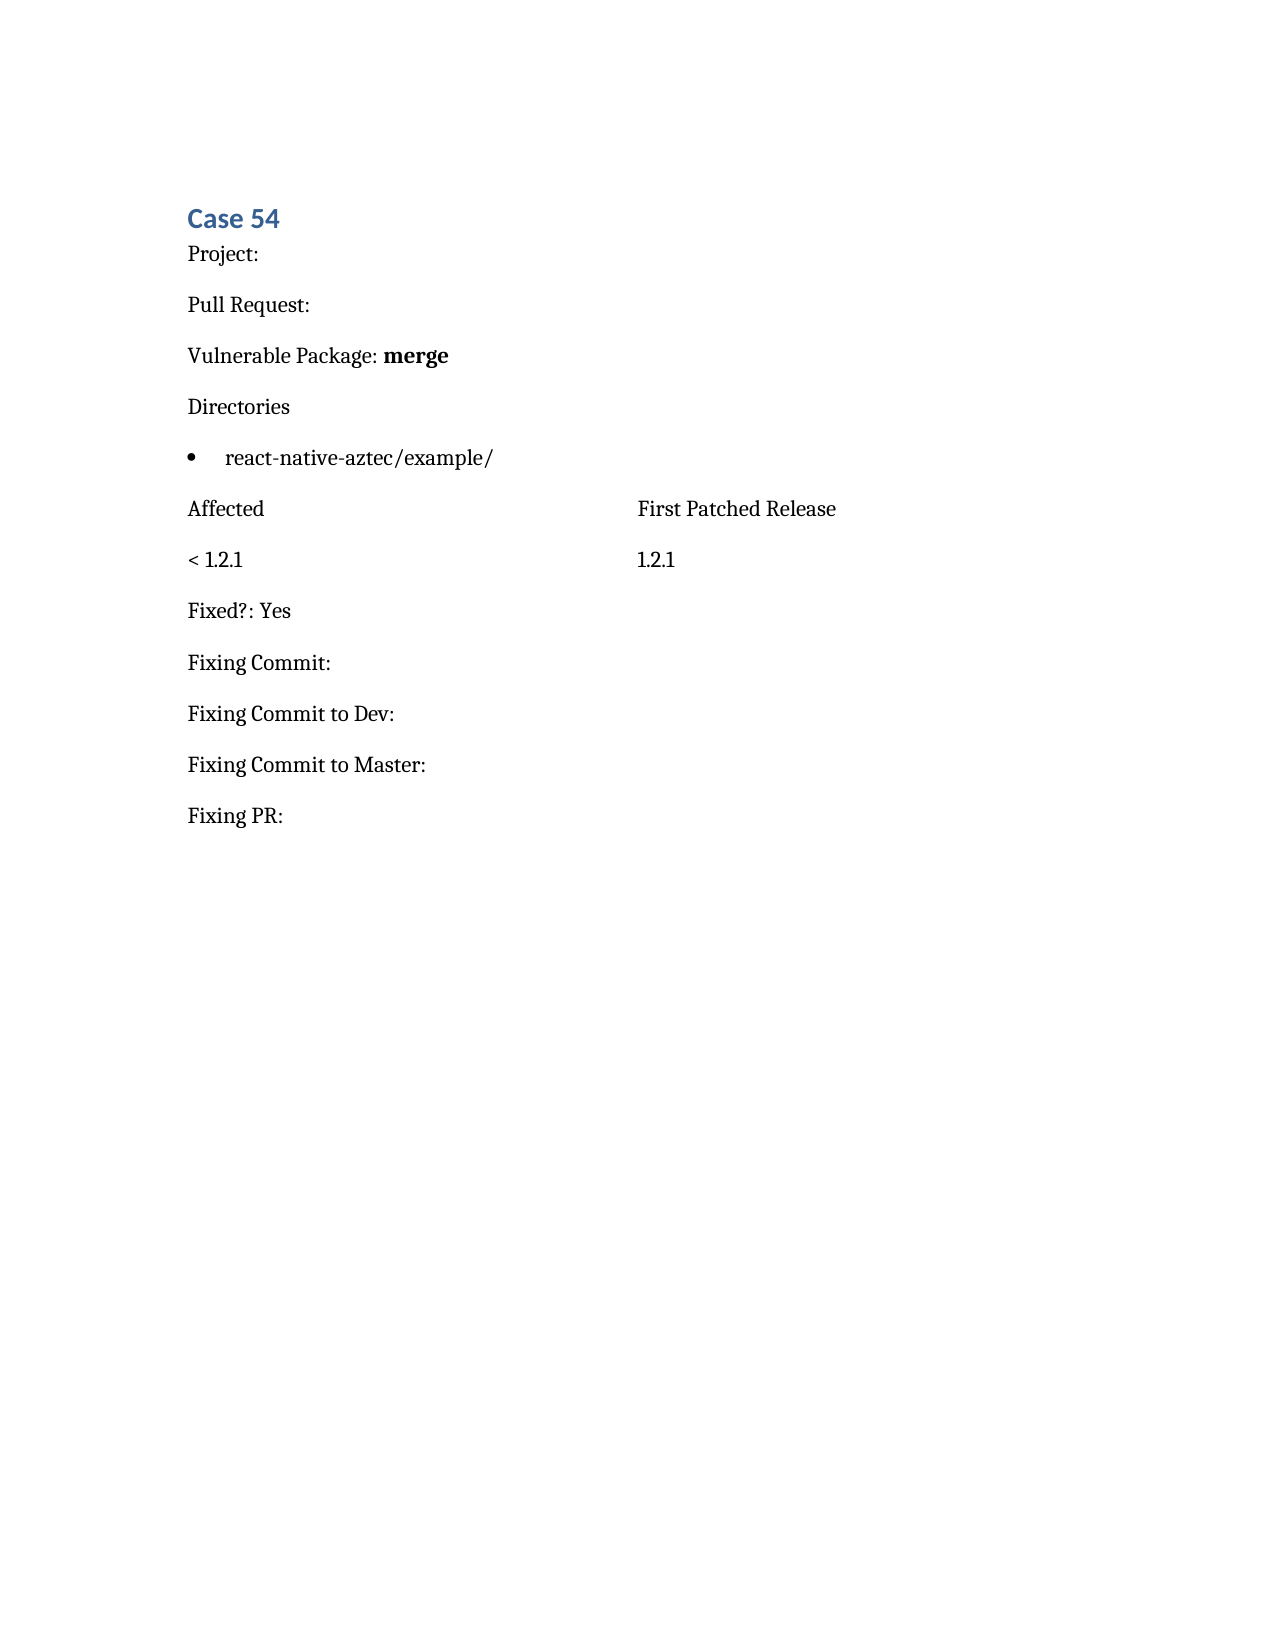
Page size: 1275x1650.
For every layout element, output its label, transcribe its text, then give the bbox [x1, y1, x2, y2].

text Project: [187, 241, 1087, 267]
text Fixing Commit to Dev: [187, 700, 1087, 727]
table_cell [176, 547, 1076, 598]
text Fixing Commit: [187, 649, 1087, 676]
text Directories [187, 394, 1087, 420]
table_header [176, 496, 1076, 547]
list react-native-aztec/example/ [187, 445, 1087, 471]
text Fixed?: Yes [187, 598, 1087, 624]
text Vulnerable Package: merge [187, 343, 1087, 369]
subtitle Case 54 [187, 200, 1087, 236]
text Fixing Commit to Master: [187, 751, 1087, 778]
text Fixing PR: [187, 802, 1087, 829]
text Pull Request: [187, 292, 1087, 318]
